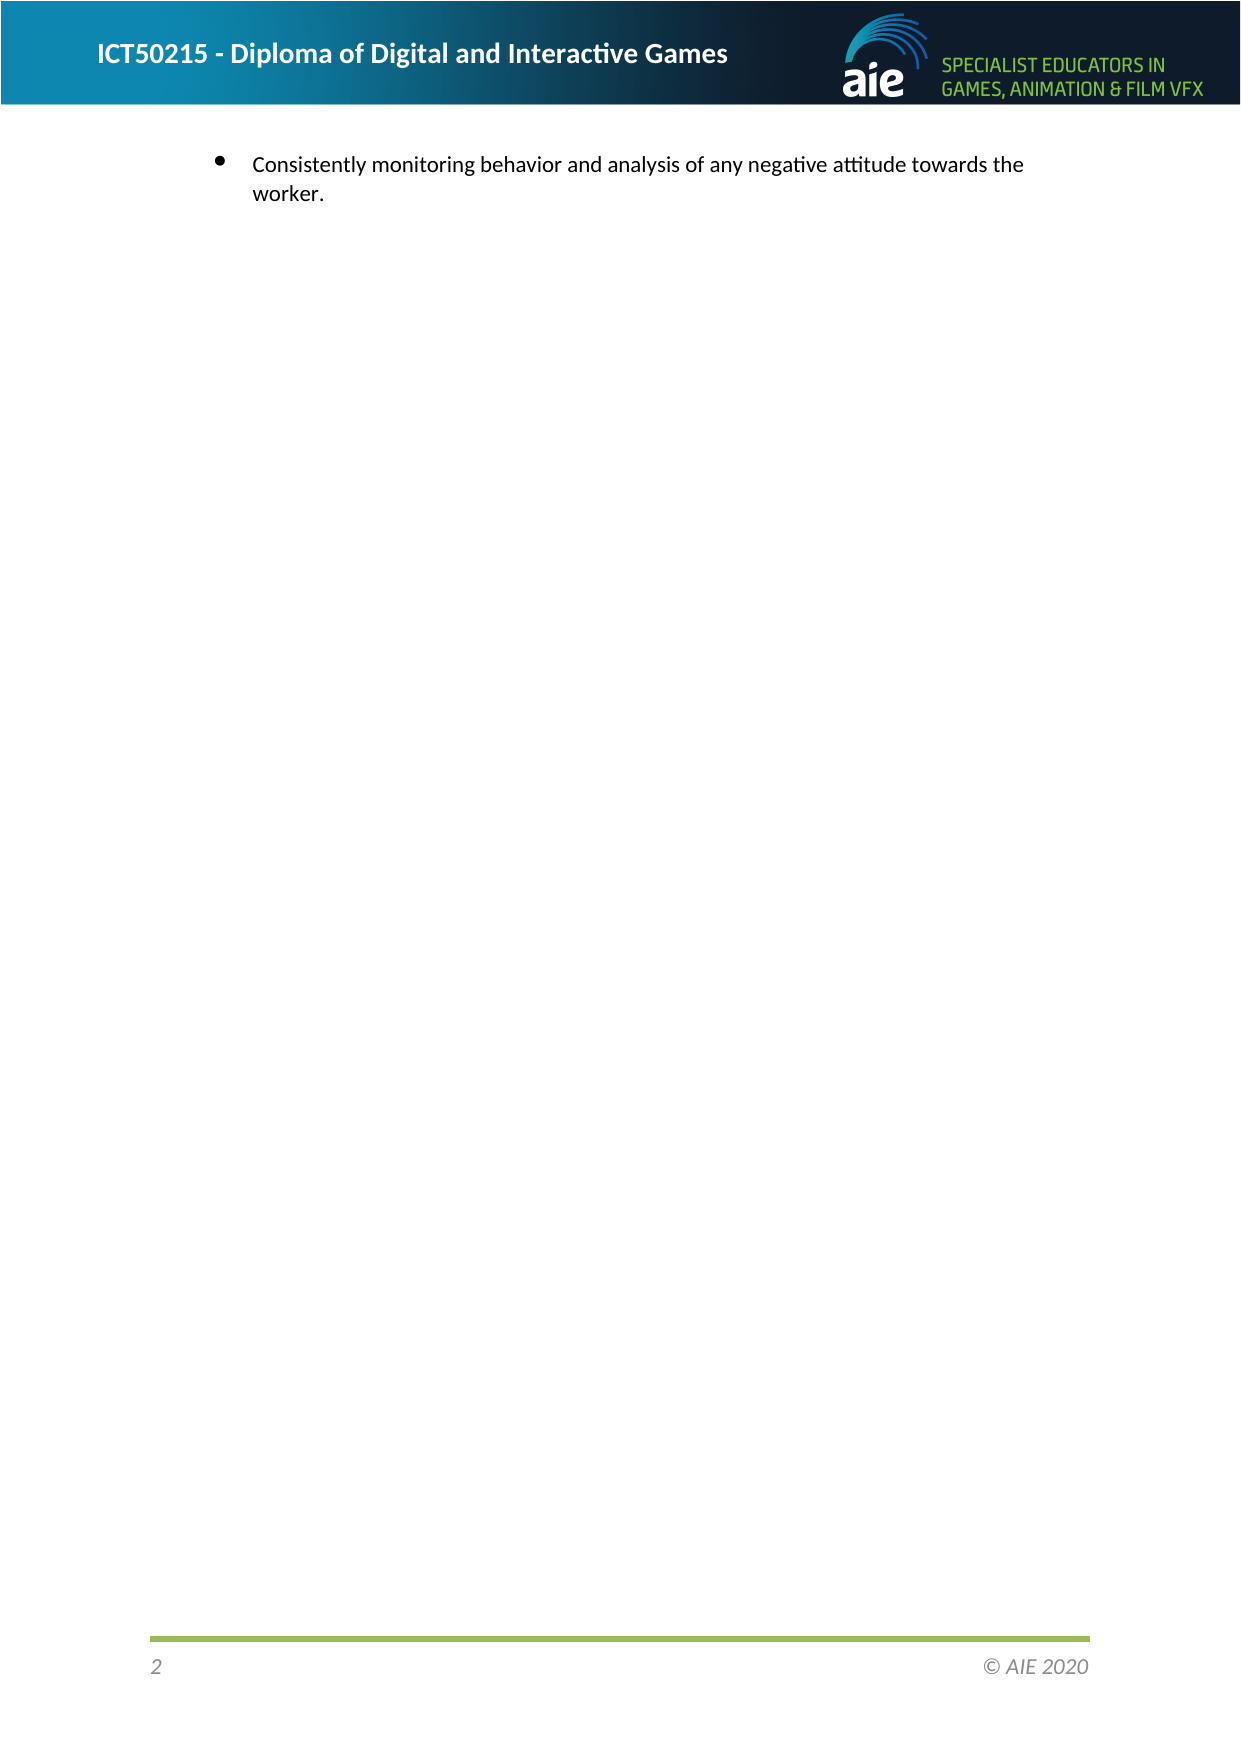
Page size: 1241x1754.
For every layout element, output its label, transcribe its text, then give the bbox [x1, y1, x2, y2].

picture [1, 1, 1241, 1754]
text Consistently monitoring behavior and analysis of any negative attitude towards the worker. [215, 150, 1090, 207]
